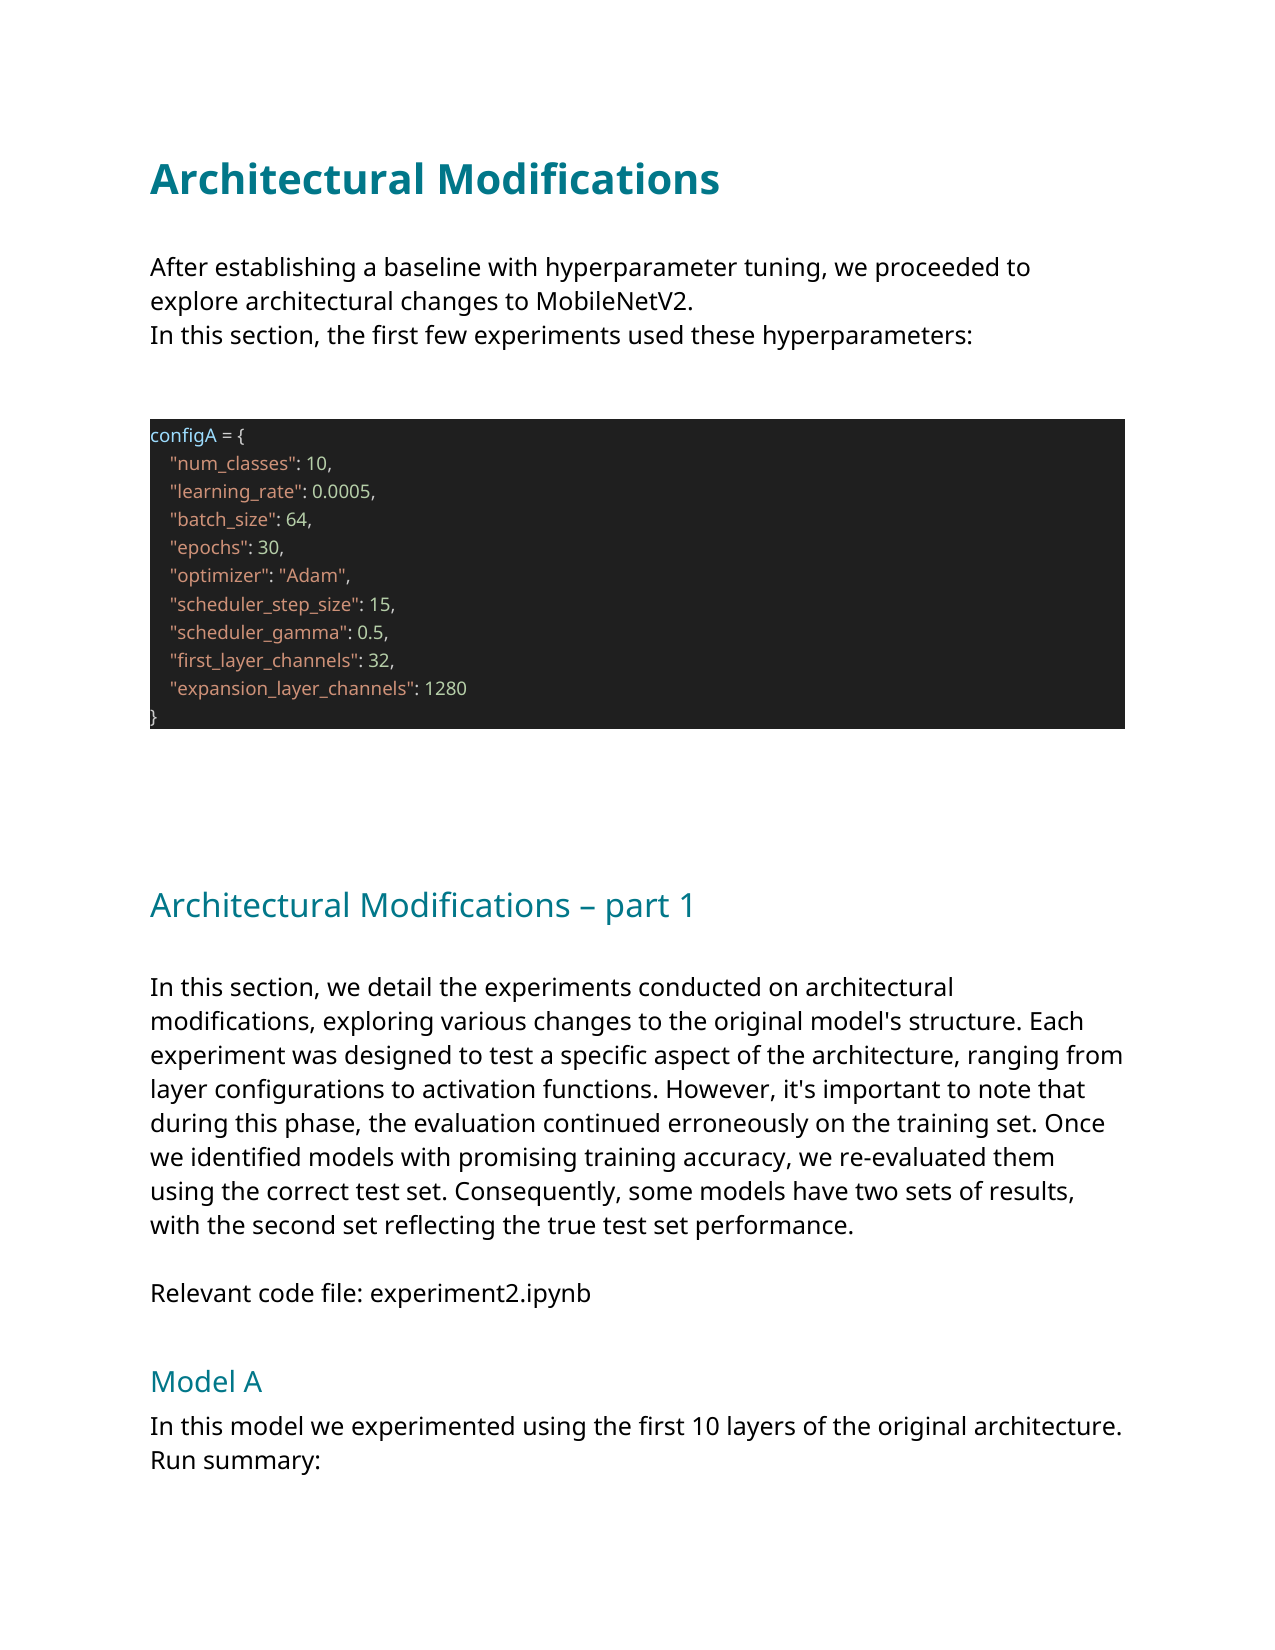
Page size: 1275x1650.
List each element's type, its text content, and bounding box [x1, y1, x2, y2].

text In this section, we detail the experiments conducted on architectural modifications, exploring various changes to the original model's structure. Each experiment was designed to test a specific aspect of the architecture, ranging from layer configurations to activation functions. However, it's important to note that during this phase, the evaluation continued erroneously on the training set. Once we identified models with promising training accuracy, we re-evaluated them using the correct test set. Consequently, some models have two sets of results, with the second set reflecting the true test set performance. [150, 969, 1125, 1242]
text "expansion_layer_channels": 1280 [150, 673, 1125, 701]
text In this model we experimented using the first 10 layers of the original architecture. [150, 1409, 1125, 1443]
text "learning_rate": 0.0005, [150, 476, 1125, 504]
text After establishing a baseline with hyperparameter tuning, we proceeded to explore architectural changes to MobileNetV2. [150, 249, 1125, 317]
subtitle Model A [150, 1361, 1125, 1401]
text "optimizer": "Adam", [150, 560, 1125, 588]
text Relevant code file: experiment2.ipynb [150, 1276, 1125, 1310]
text "scheduler_step_size": 15, [150, 588, 1125, 616]
subtitle Architectural Modifications – part 1 [150, 882, 1125, 927]
text } [150, 701, 1125, 729]
text "epochs": 30, [150, 532, 1125, 560]
text In this section, the first few experiments used these hyperparameters: [150, 317, 1125, 351]
text "scheduler_gamma": 0.5, [150, 616, 1125, 644]
text Run summary: [150, 1443, 1125, 1477]
text "first_layer_channels": 32, [150, 644, 1125, 673]
text configA = { [150, 419, 1125, 448]
subtitle Architectural Modifications [150, 150, 1125, 207]
text "num_classes": 10, [150, 448, 1125, 476]
text "batch_size": 64, [150, 504, 1125, 532]
